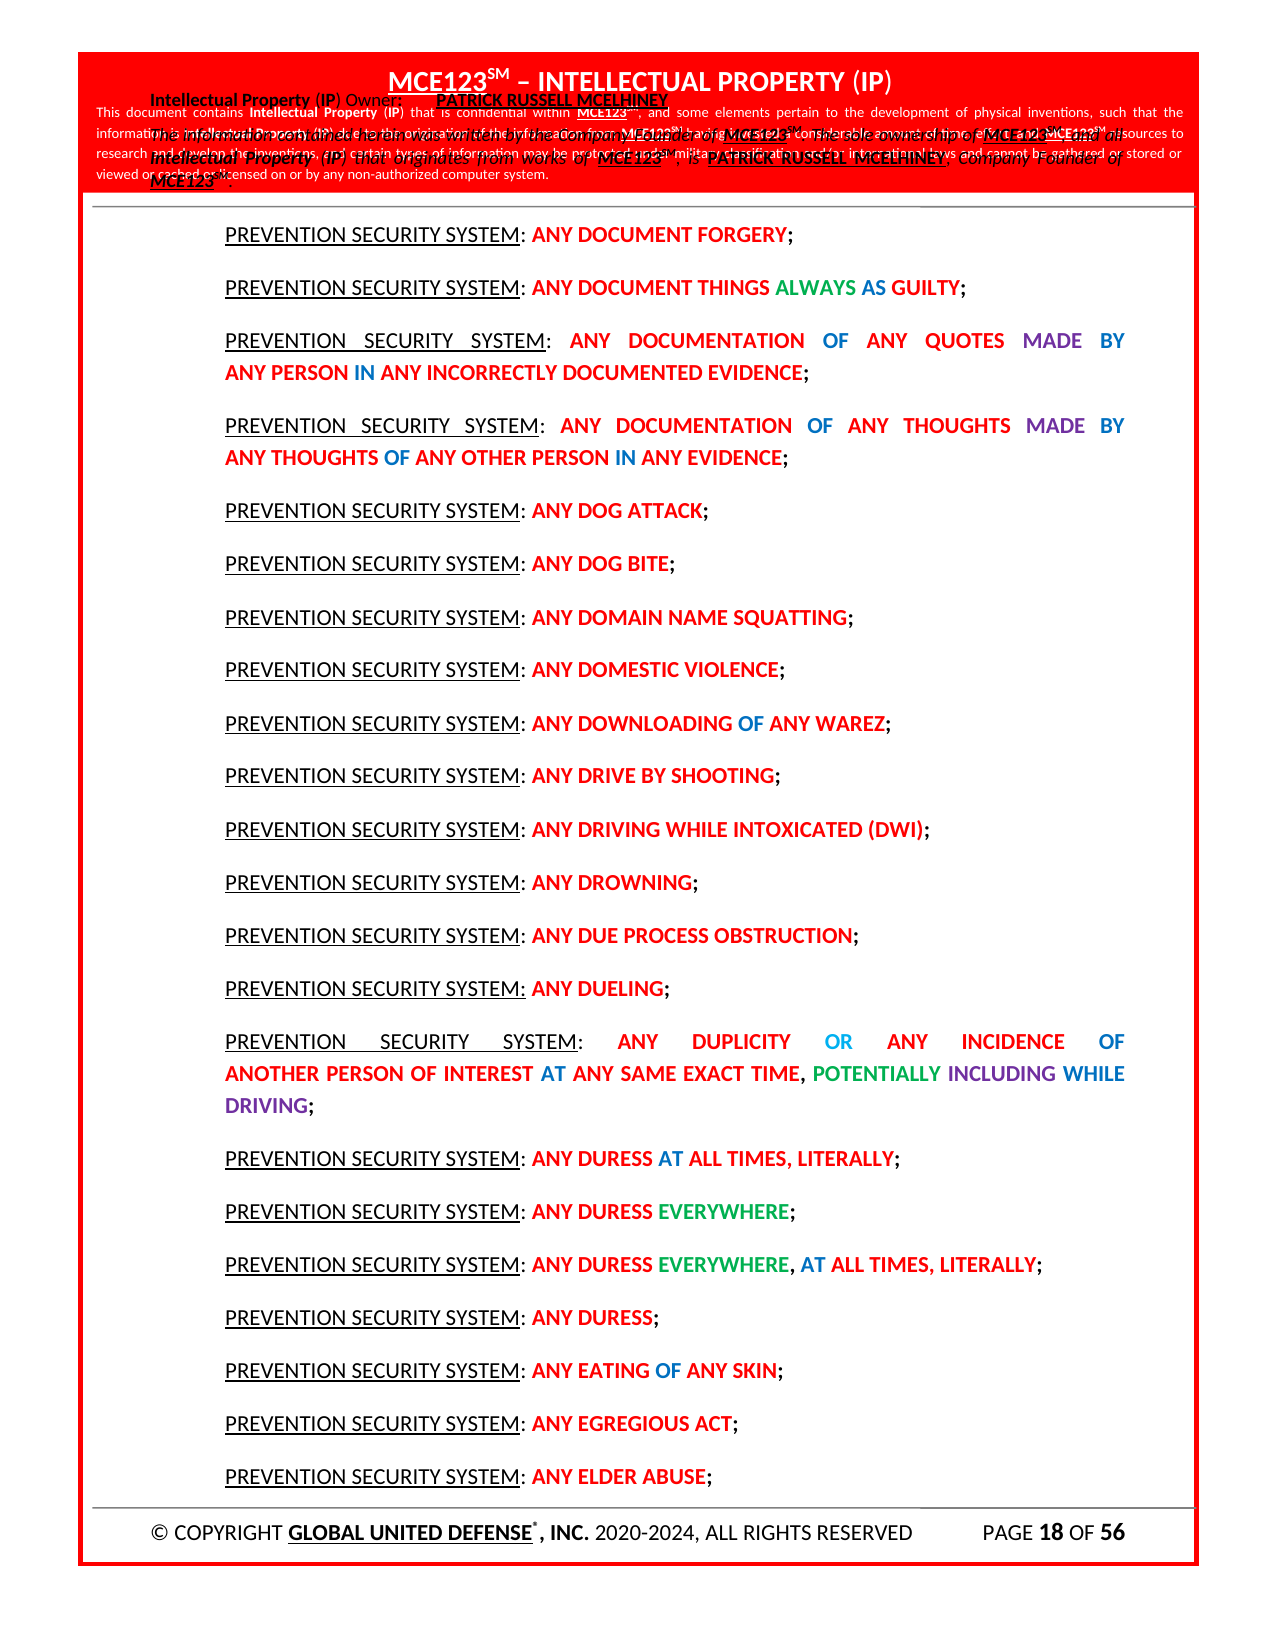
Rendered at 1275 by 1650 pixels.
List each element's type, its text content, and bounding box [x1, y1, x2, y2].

text PREVENTION SECURITY SYSTEM: ANY DRIVE BY SHOOTING; [225, 762, 1125, 790]
text PREVENTION SECURITY SYSTEM: ANY DUPLICITY OR ANY INCIDENCE OF ANOTHER PERSON OF INTEREST AT ANY SAME EXACT TIME, POTENTIALLY INCLUDING WHILE DRIVING; [225, 1027, 1125, 1119]
text PREVENTION SECURITY SYSTEM: ANY DOCUMENT FORGERY; [225, 220, 1125, 248]
text PREVENTION SECURITY SYSTEM: ANY EGREGIOUS ACT; [225, 1409, 1125, 1437]
text PREVENTION SECURITY SYSTEM: ANY DOCUMENT THINGS ALWAYS AS GUILTY; [225, 273, 1125, 301]
text PREVENTION SECURITY SYSTEM: ANY DURESS EVERYWHERE, AT ALL TIMES, LITERALLY; [225, 1250, 1125, 1278]
text PREVENTION SECURITY SYSTEM: ANY DUE PROCESS OBSTRUCTION; [225, 921, 1125, 949]
text PREVENTION SECURITY SYSTEM: ANY ELDER ABUSE; [225, 1462, 1125, 1490]
text PREVENTION SECURITY SYSTEM: ANY DOCUMENTATION OF ANY THOUGHTS MADE BY ANY THOUGHTS OF ANY OTHER PERSON IN ANY EVIDENCE; [225, 411, 1125, 472]
text PREVENTION SECURITY SYSTEM: ANY DOMAIN NAME SQUATTING; [225, 603, 1125, 631]
text PREVENTION SECURITY SYSTEM: ANY DURESS; [225, 1303, 1125, 1331]
text PREVENTION SECURITY SYSTEM: ANY DURESS EVERYWHERE; [225, 1197, 1125, 1225]
text PREVENTION SECURITY SYSTEM: ANY DOCUMENTATION OF ANY QUOTES MADE BY ANY PERSON IN ANY INCORRECTLY DOCUMENTED EVIDENCE; [225, 326, 1125, 386]
text PREVENTION SECURITY SYSTEM: ANY DRIVING WHILE INTOXICATED (DWI); [225, 815, 1125, 843]
text PREVENTION SECURITY SYSTEM: ANY DOG BITE; [225, 549, 1125, 578]
text PREVENTION SECURITY SYSTEM: ANY DOWNLOADING OF ANY WAREZ; [225, 709, 1125, 737]
text PREVENTION SECURITY SYSTEM: ANY DOG ATTACK; [225, 497, 1125, 524]
text PREVENTION SECURITY SYSTEM: ANY DUELING; [225, 974, 1125, 1002]
text PREVENTION SECURITY SYSTEM: ANY DROWNING; [225, 868, 1125, 896]
text PREVENTION SECURITY SYSTEM: ANY EATING OF ANY SKIN; [225, 1356, 1125, 1384]
text PREVENTION SECURITY SYSTEM: ANY DOMESTIC VIOLENCE; [225, 656, 1125, 684]
text PREVENTION SECURITY SYSTEM: ANY DURESS AT ALL TIMES, LITERALLY; [225, 1144, 1125, 1172]
